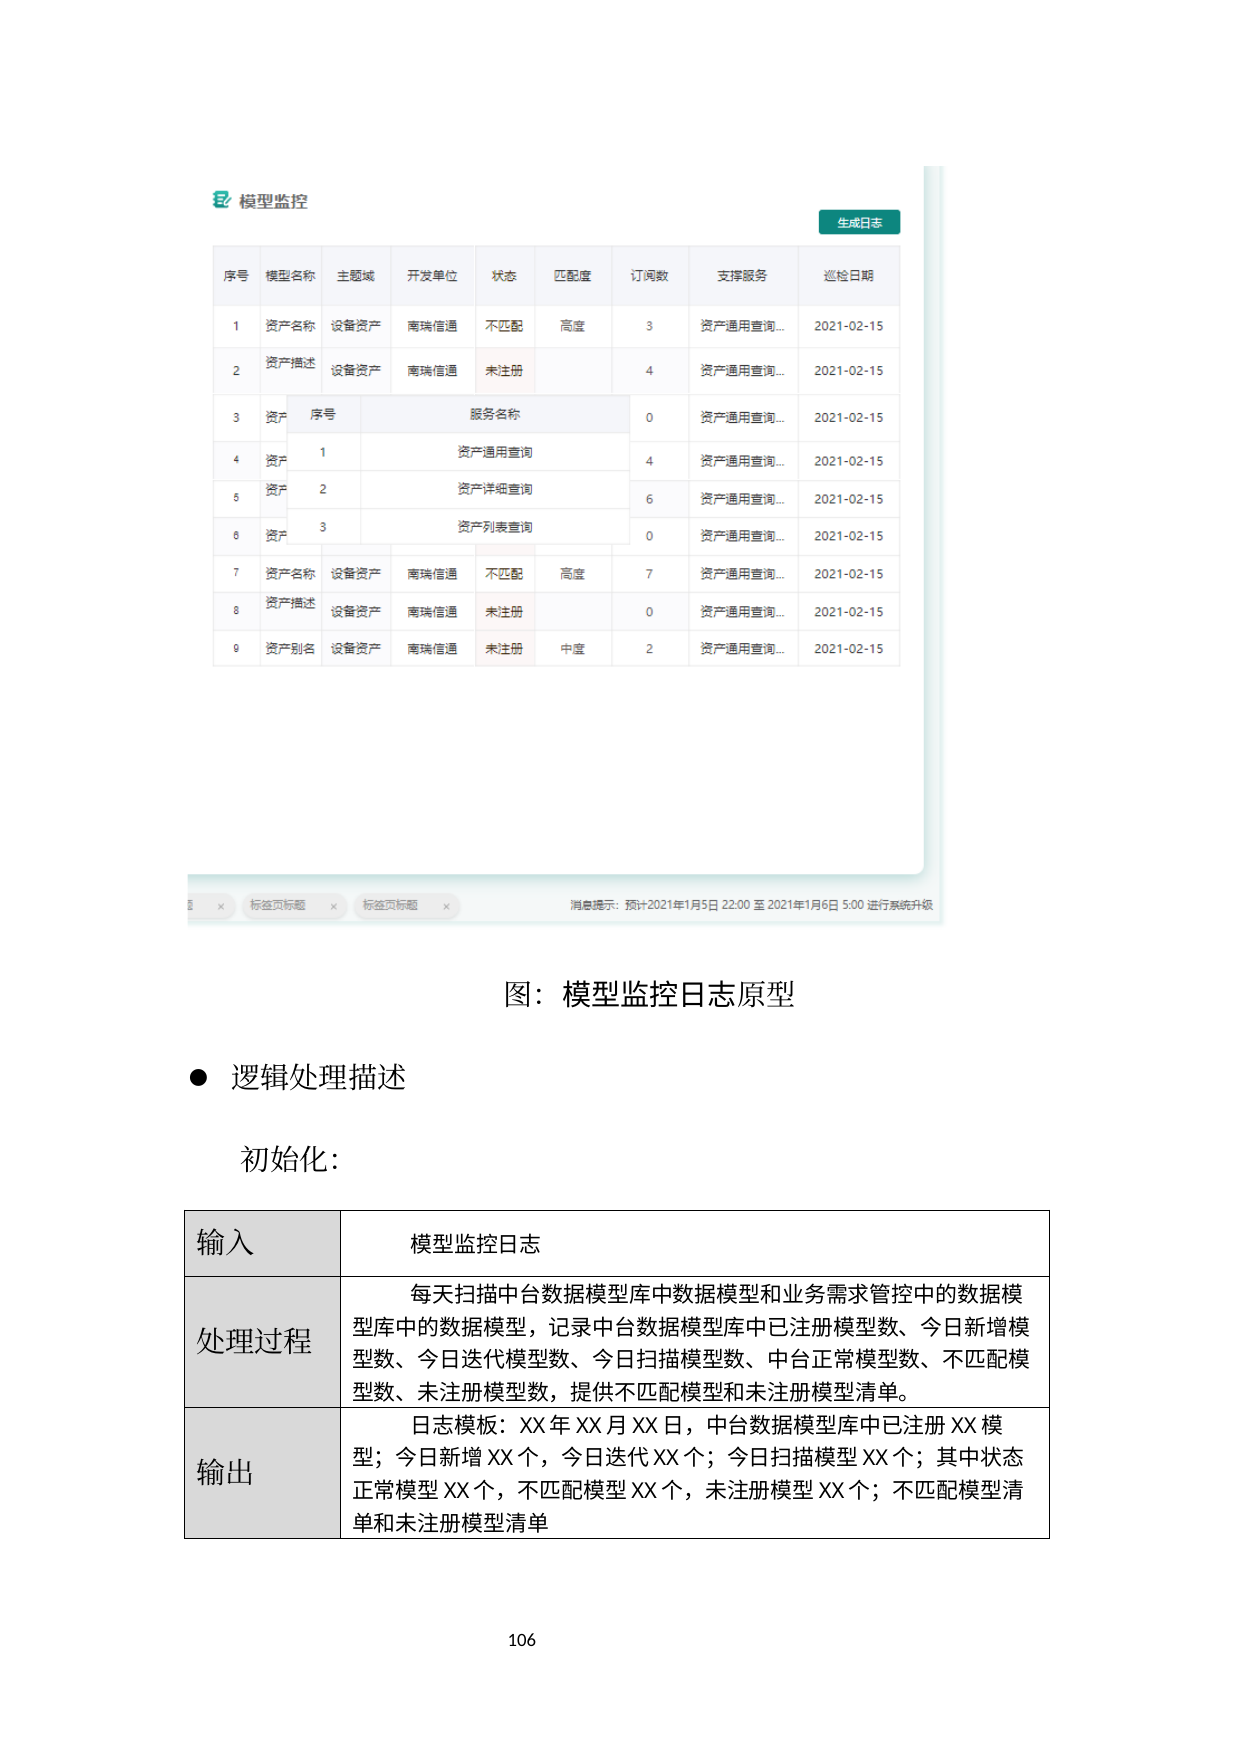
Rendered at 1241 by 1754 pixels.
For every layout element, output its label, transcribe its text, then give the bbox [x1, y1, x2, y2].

picture [187, 166, 954, 938]
text 初始化： [187, 1128, 1053, 1193]
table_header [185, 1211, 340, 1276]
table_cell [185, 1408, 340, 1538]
list 逻辑处理描述 [187, 1046, 1053, 1111]
text 图：模型监控日志原型 [187, 960, 1053, 1025]
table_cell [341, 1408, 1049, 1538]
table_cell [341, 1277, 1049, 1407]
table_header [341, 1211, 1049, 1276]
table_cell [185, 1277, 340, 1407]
